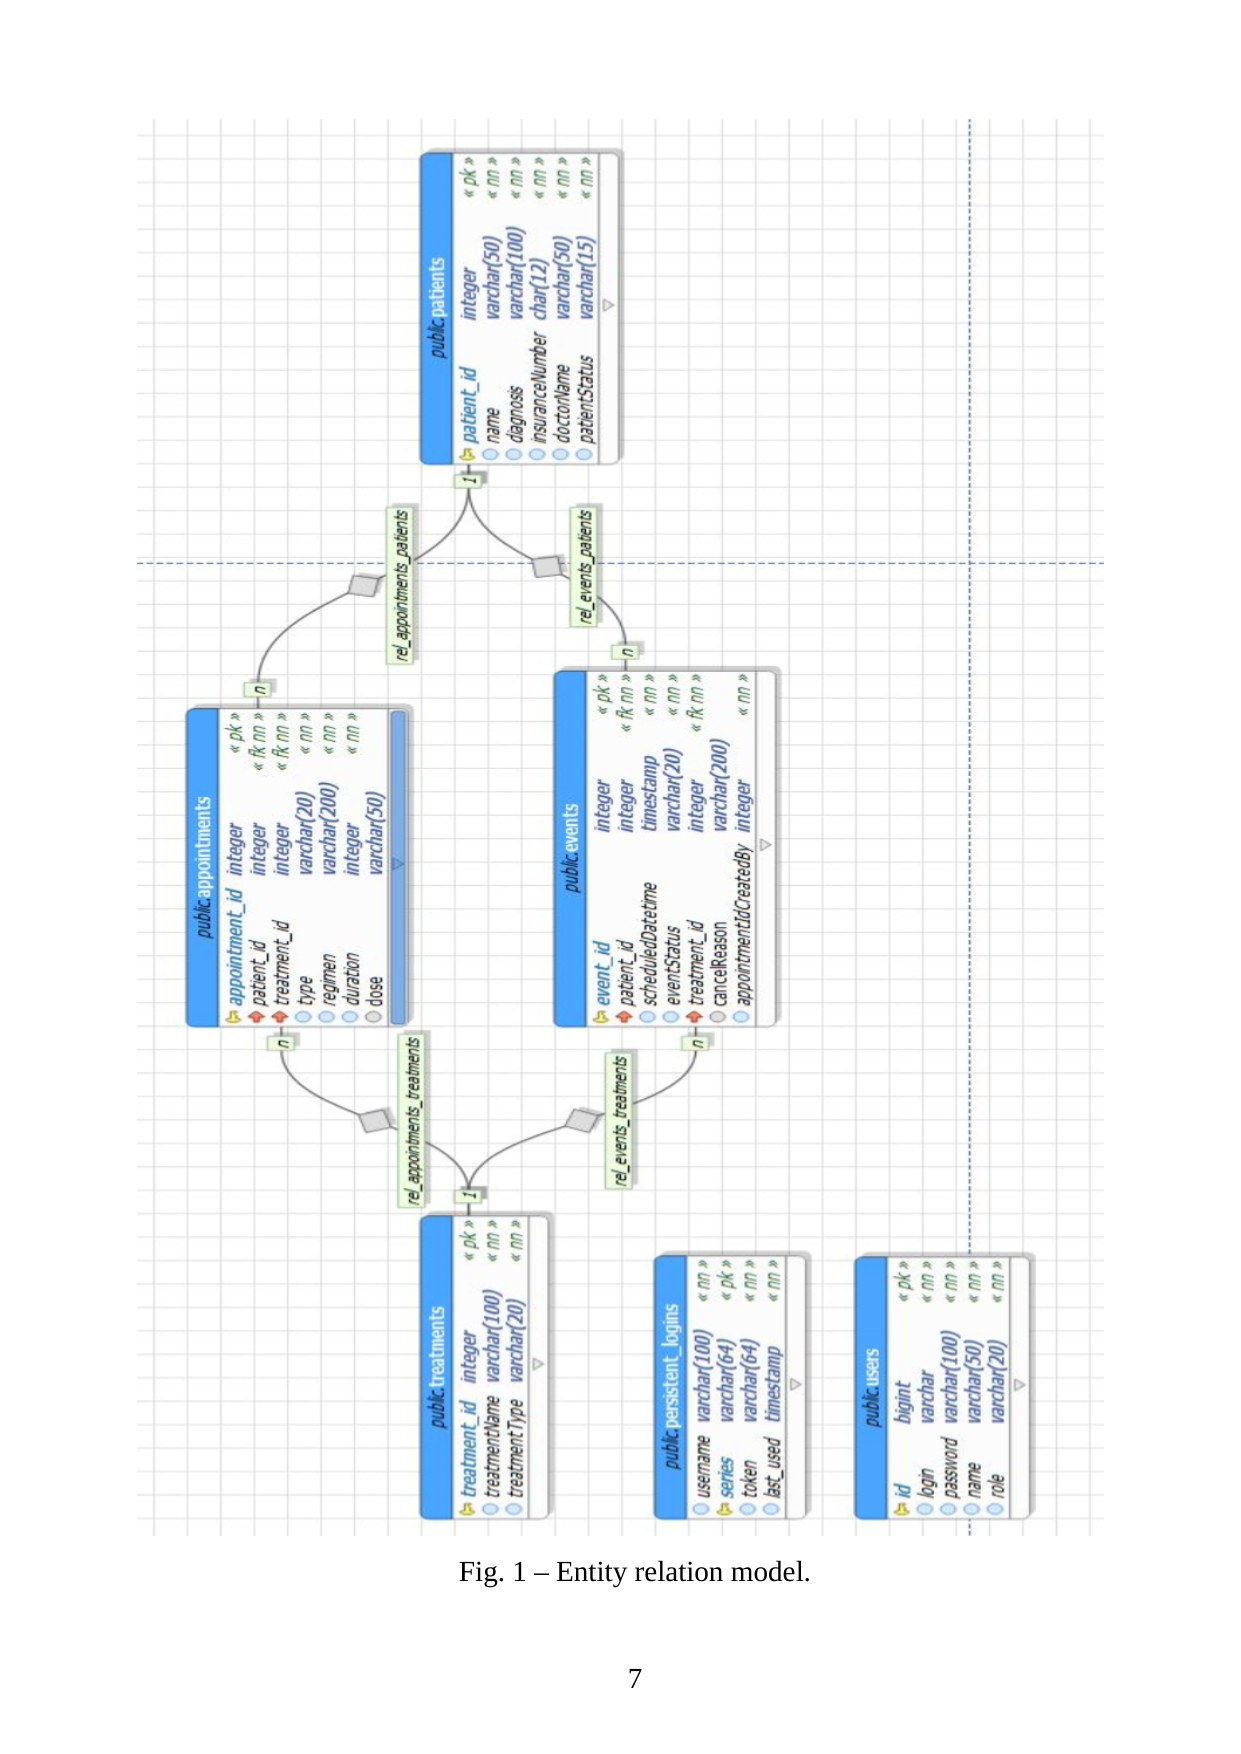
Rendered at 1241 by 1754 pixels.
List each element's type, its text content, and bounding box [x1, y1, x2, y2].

picture [138, 120, 1103, 1535]
